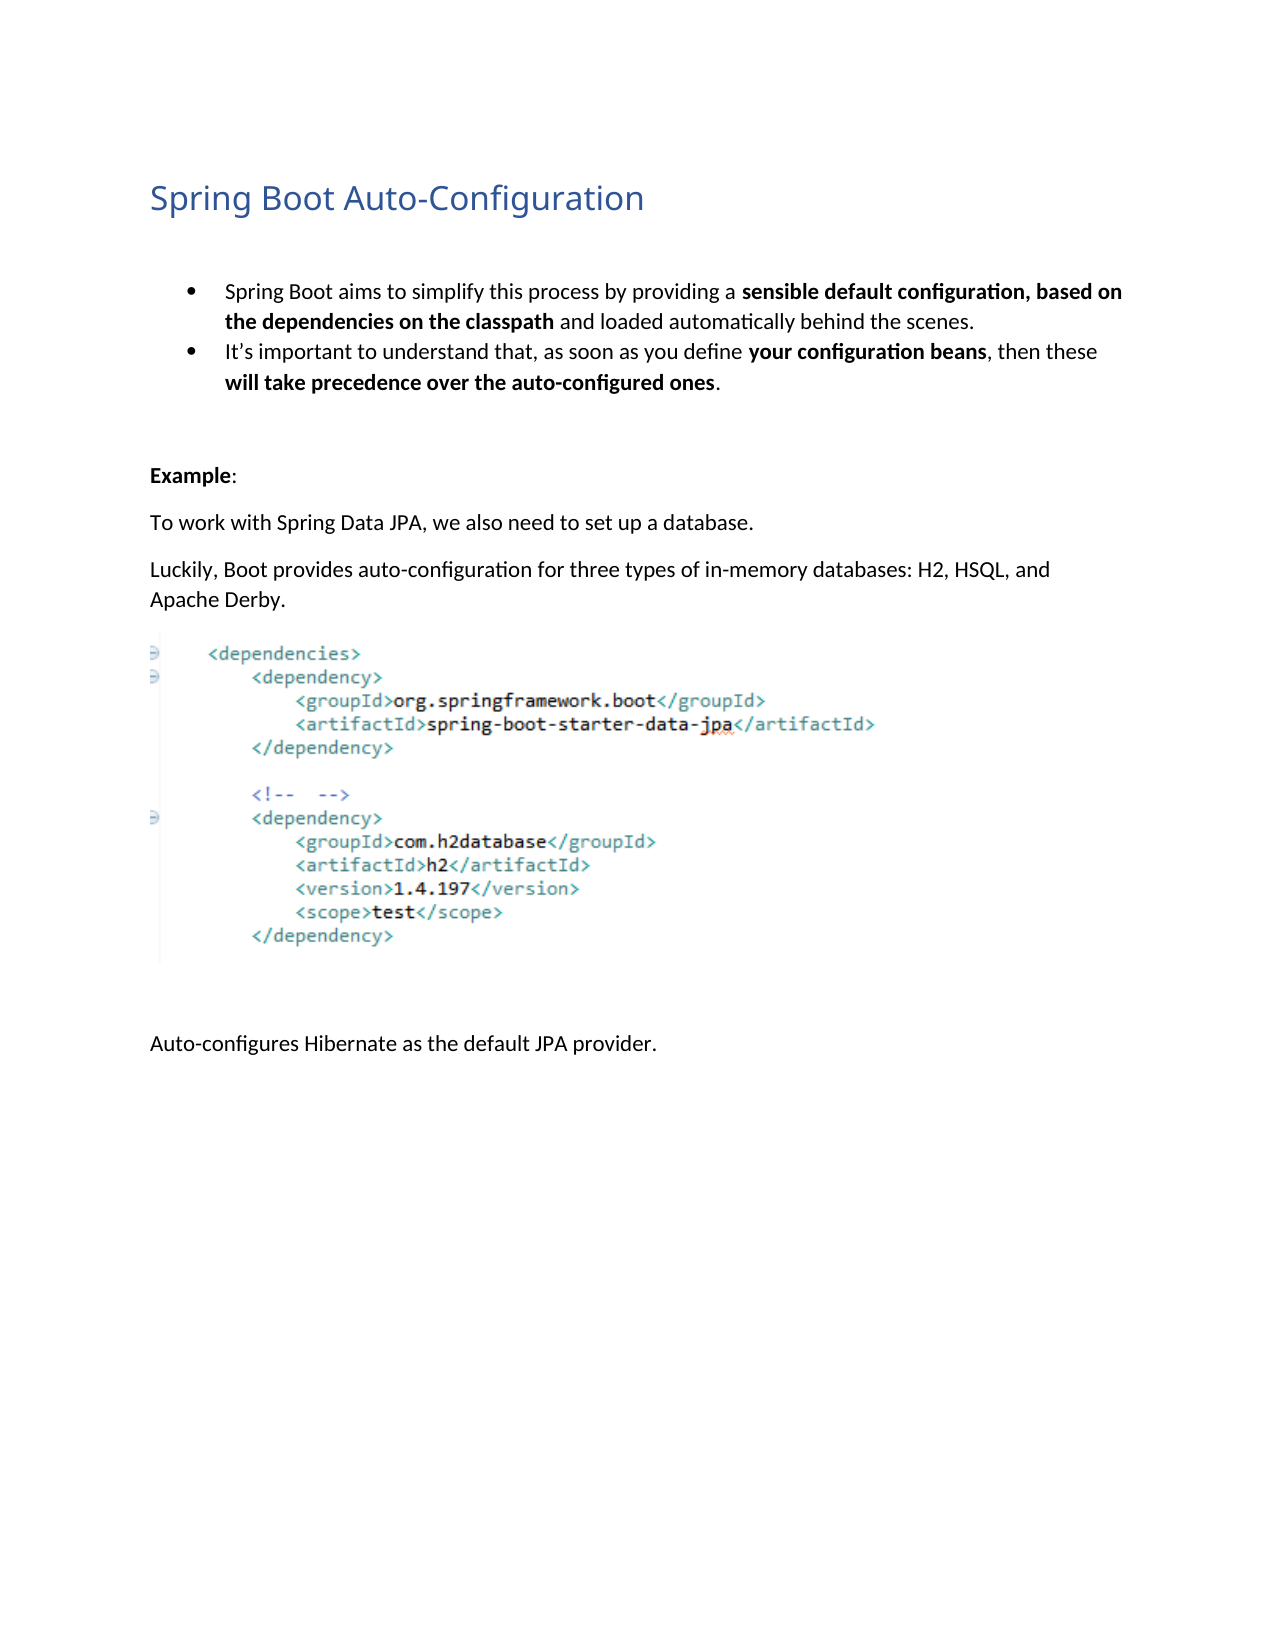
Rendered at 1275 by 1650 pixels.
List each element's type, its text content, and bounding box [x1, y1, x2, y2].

list Spring Boot aims to simplify this process by providing a sensible default configuration, based on the dependencies on the classpath and loaded automatically behind the scenes. [187, 277, 1125, 335]
text To work with Spring Data JPA, we also need to set up a database. [150, 508, 1125, 536]
text Example: [150, 461, 1125, 489]
list It’s important to understand that, as soon as you define your configuration beans, then these will take precedence over the auto-configured ones. [187, 337, 1125, 396]
text Auto-configures Hibernate as the default JPA provider. [150, 1029, 1125, 1057]
subtitle Spring Boot Auto-Configuration [150, 175, 1125, 220]
text Luckily, Boot provides auto-configuration for three types of in-memory databases: H2, HSQL, and Apache Derby. [150, 555, 1125, 613]
